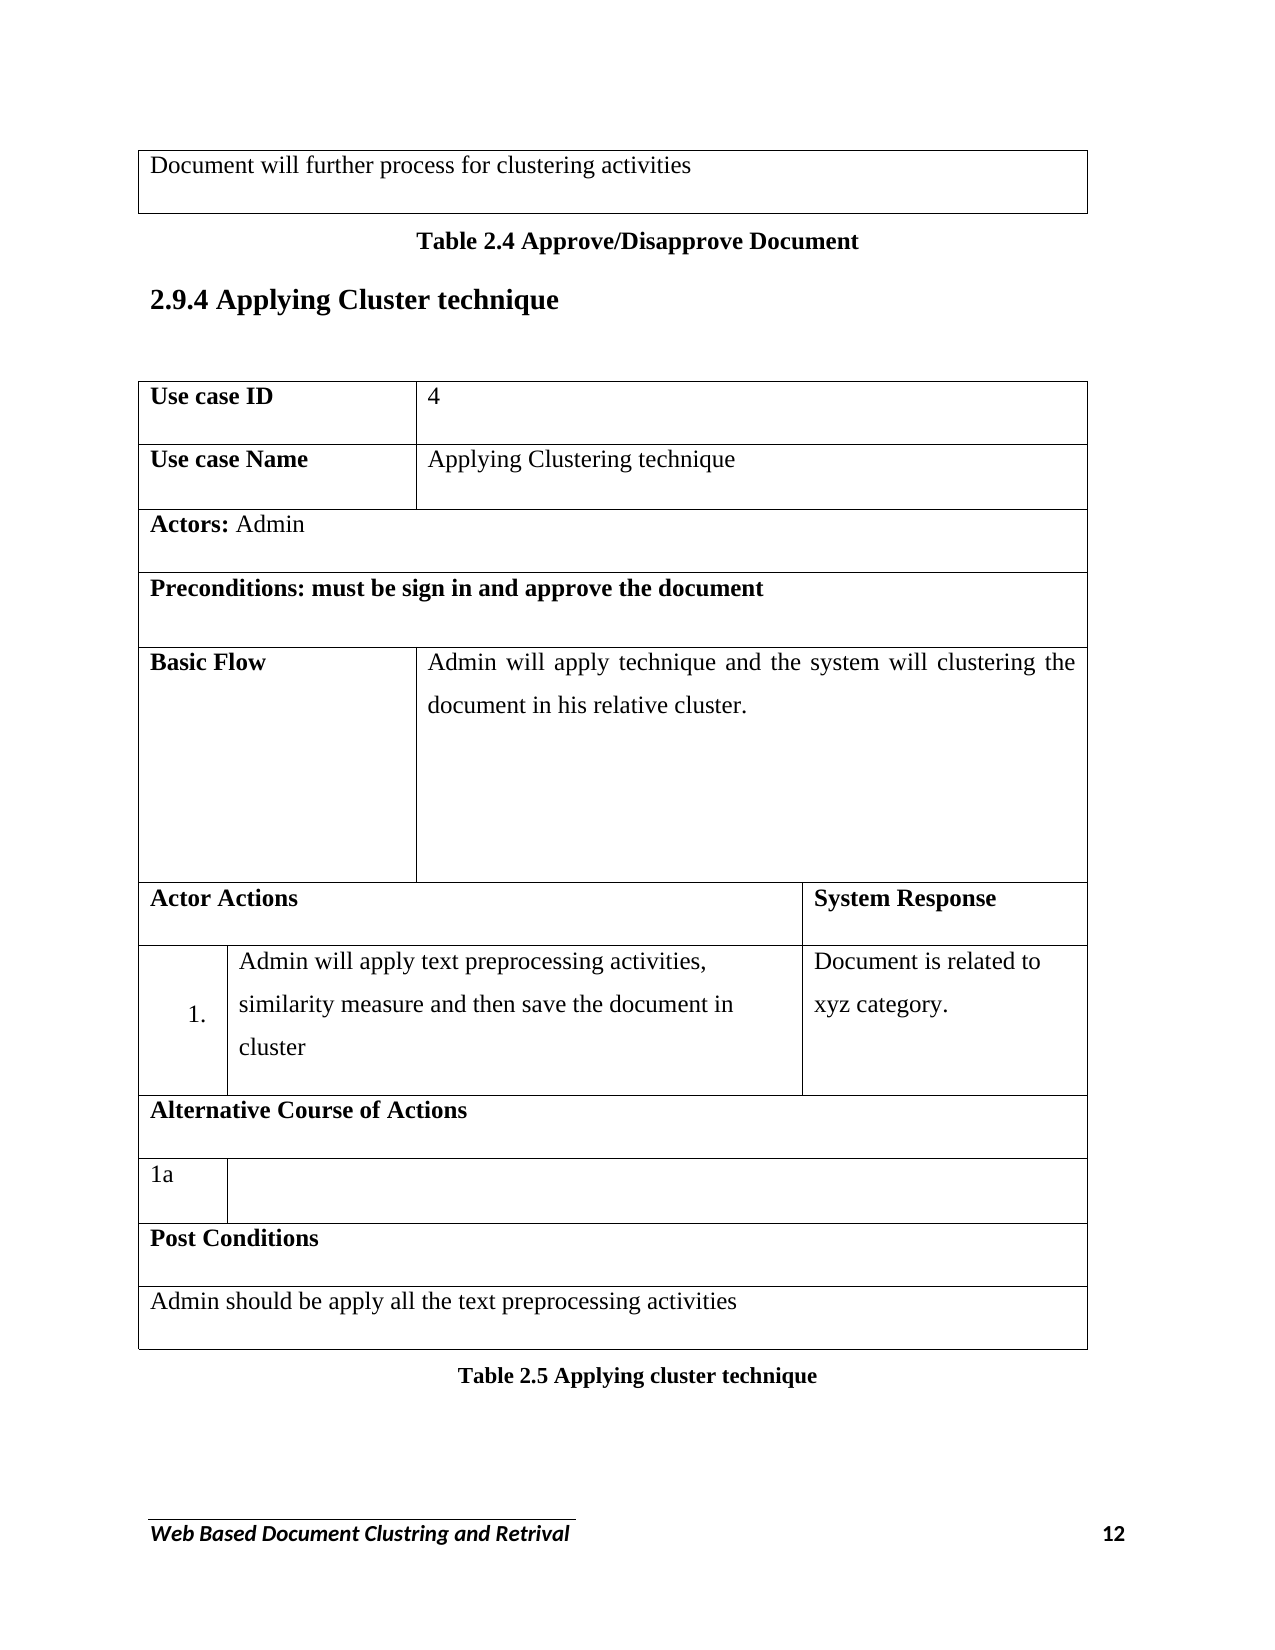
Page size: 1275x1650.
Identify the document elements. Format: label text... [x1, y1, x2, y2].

table_cell Alternative Course of Actions [139, 1096, 1087, 1158]
list Table 2.5 Applying cluster technique [225, 1362, 1050, 1388]
table_cell [139, 946, 227, 1095]
table_cell Actor Actions [139, 883, 802, 945]
table_cell Basic Flow [139, 648, 416, 882]
table_cell 1a [139, 1159, 227, 1222]
table_cell Post Conditions [139, 1224, 1087, 1286]
table_header 4 [417, 382, 1087, 444]
table_cell System Response [803, 883, 1087, 945]
table_cell Document will further process for clustering activities [139, 151, 1087, 213]
table_cell Applying Clustering technique [417, 445, 1087, 509]
table_cell Admin will apply text preprocessing activities, similarity measure and then save the document in cluster [228, 946, 802, 1095]
table_cell Admin should be apply all the text preprocessing activities [139, 1287, 1087, 1349]
table_cell Use case Name [139, 445, 416, 509]
table_cell [228, 1159, 1087, 1222]
table_cell Document is related to xyz category. [803, 946, 1087, 1095]
table_header Use case ID [139, 382, 416, 444]
table_cell Preconditions: must be sign in and approve the document [139, 573, 1087, 647]
list Table 2.4 Approve/Disapprove Document [225, 226, 1050, 255]
subtitle 2.9.4 Applying Cluster technique [150, 282, 1125, 315]
table_cell Admin will apply technique and the system will clustering the document in his relative cluster. [417, 648, 1087, 882]
table_cell Actors: Admin [139, 510, 1087, 572]
